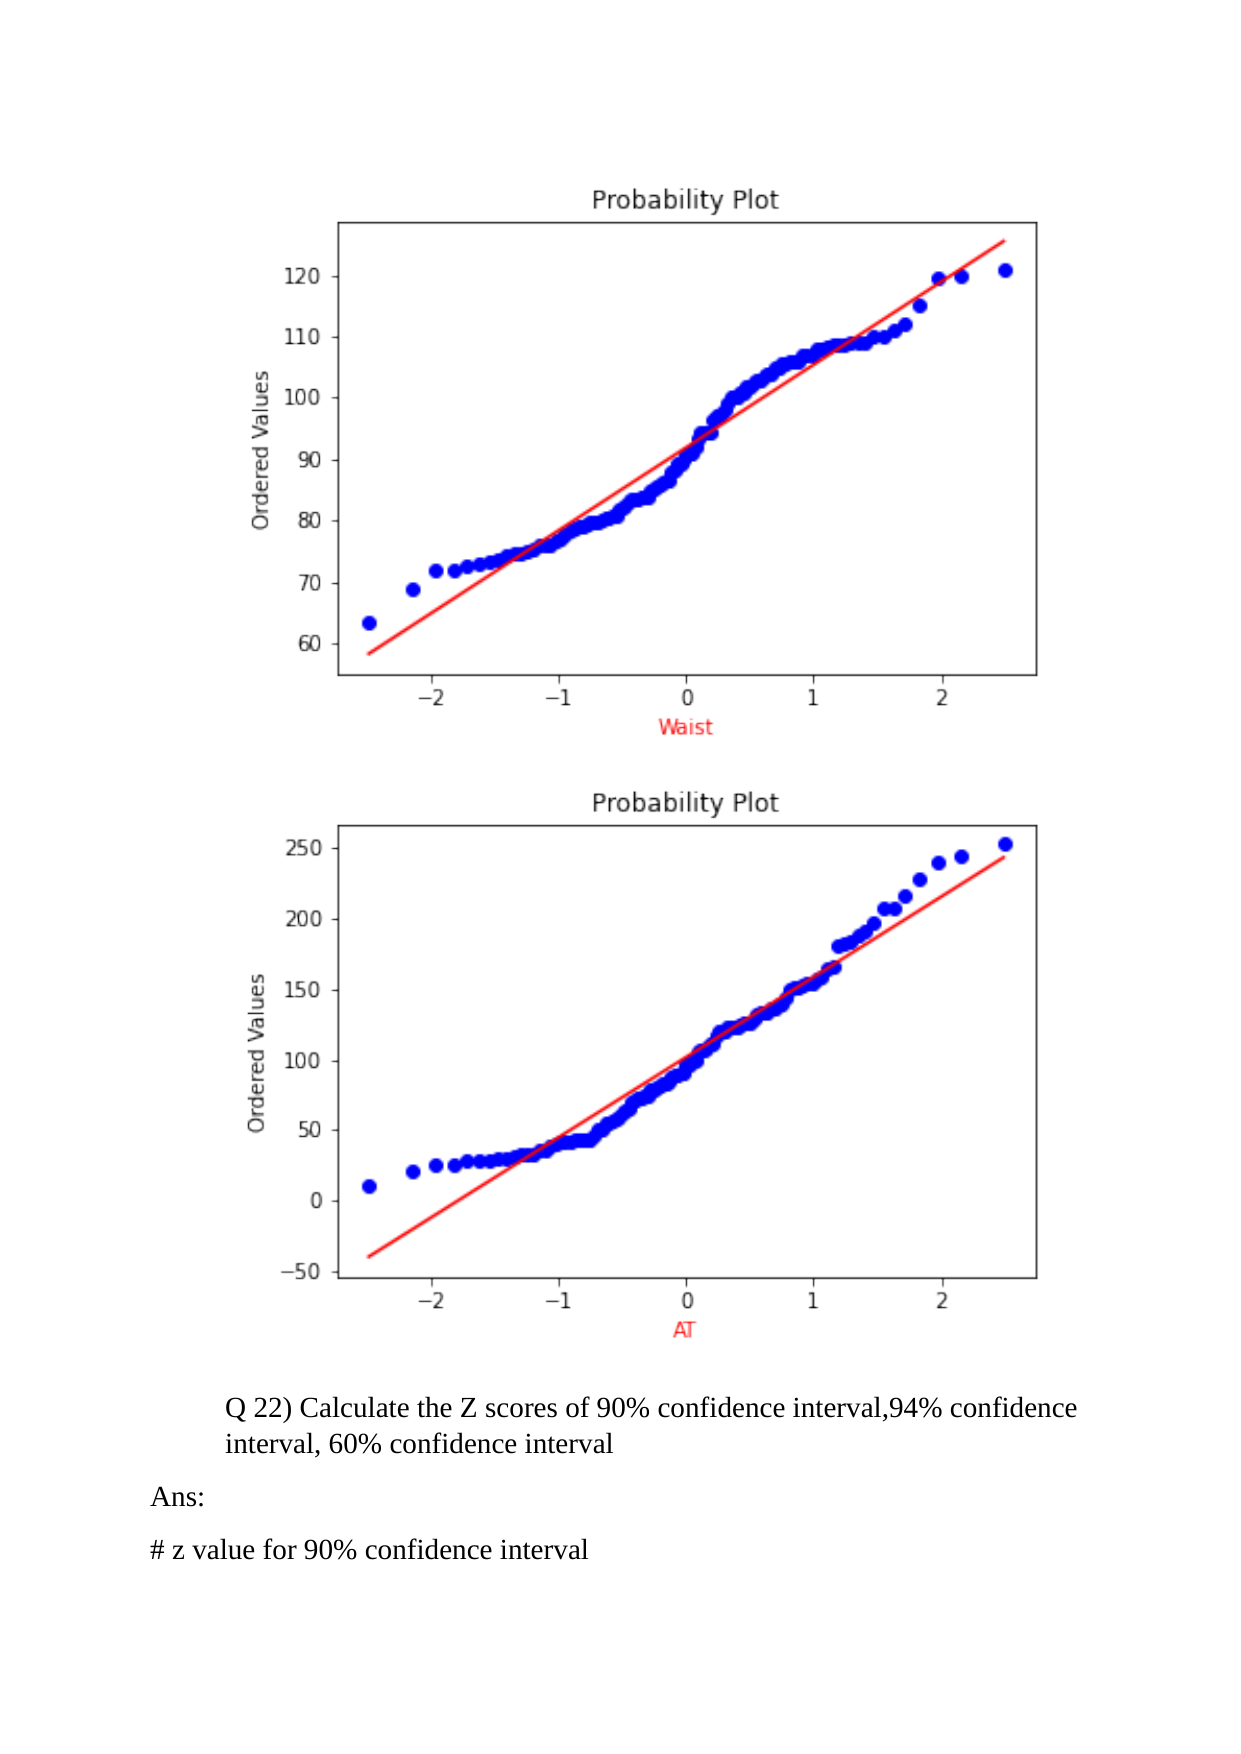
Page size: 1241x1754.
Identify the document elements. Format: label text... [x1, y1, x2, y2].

picture [225, 150, 1125, 750]
text # z value for 90% confidence interval [150, 1532, 1090, 1566]
picture [225, 752, 1125, 1353]
list Q 22) Calculate the Z scores of 90% confidence interval,94% confidence interval, 60% confidence interval [225, 1391, 1090, 1460]
text Ans: [150, 1479, 1090, 1513]
